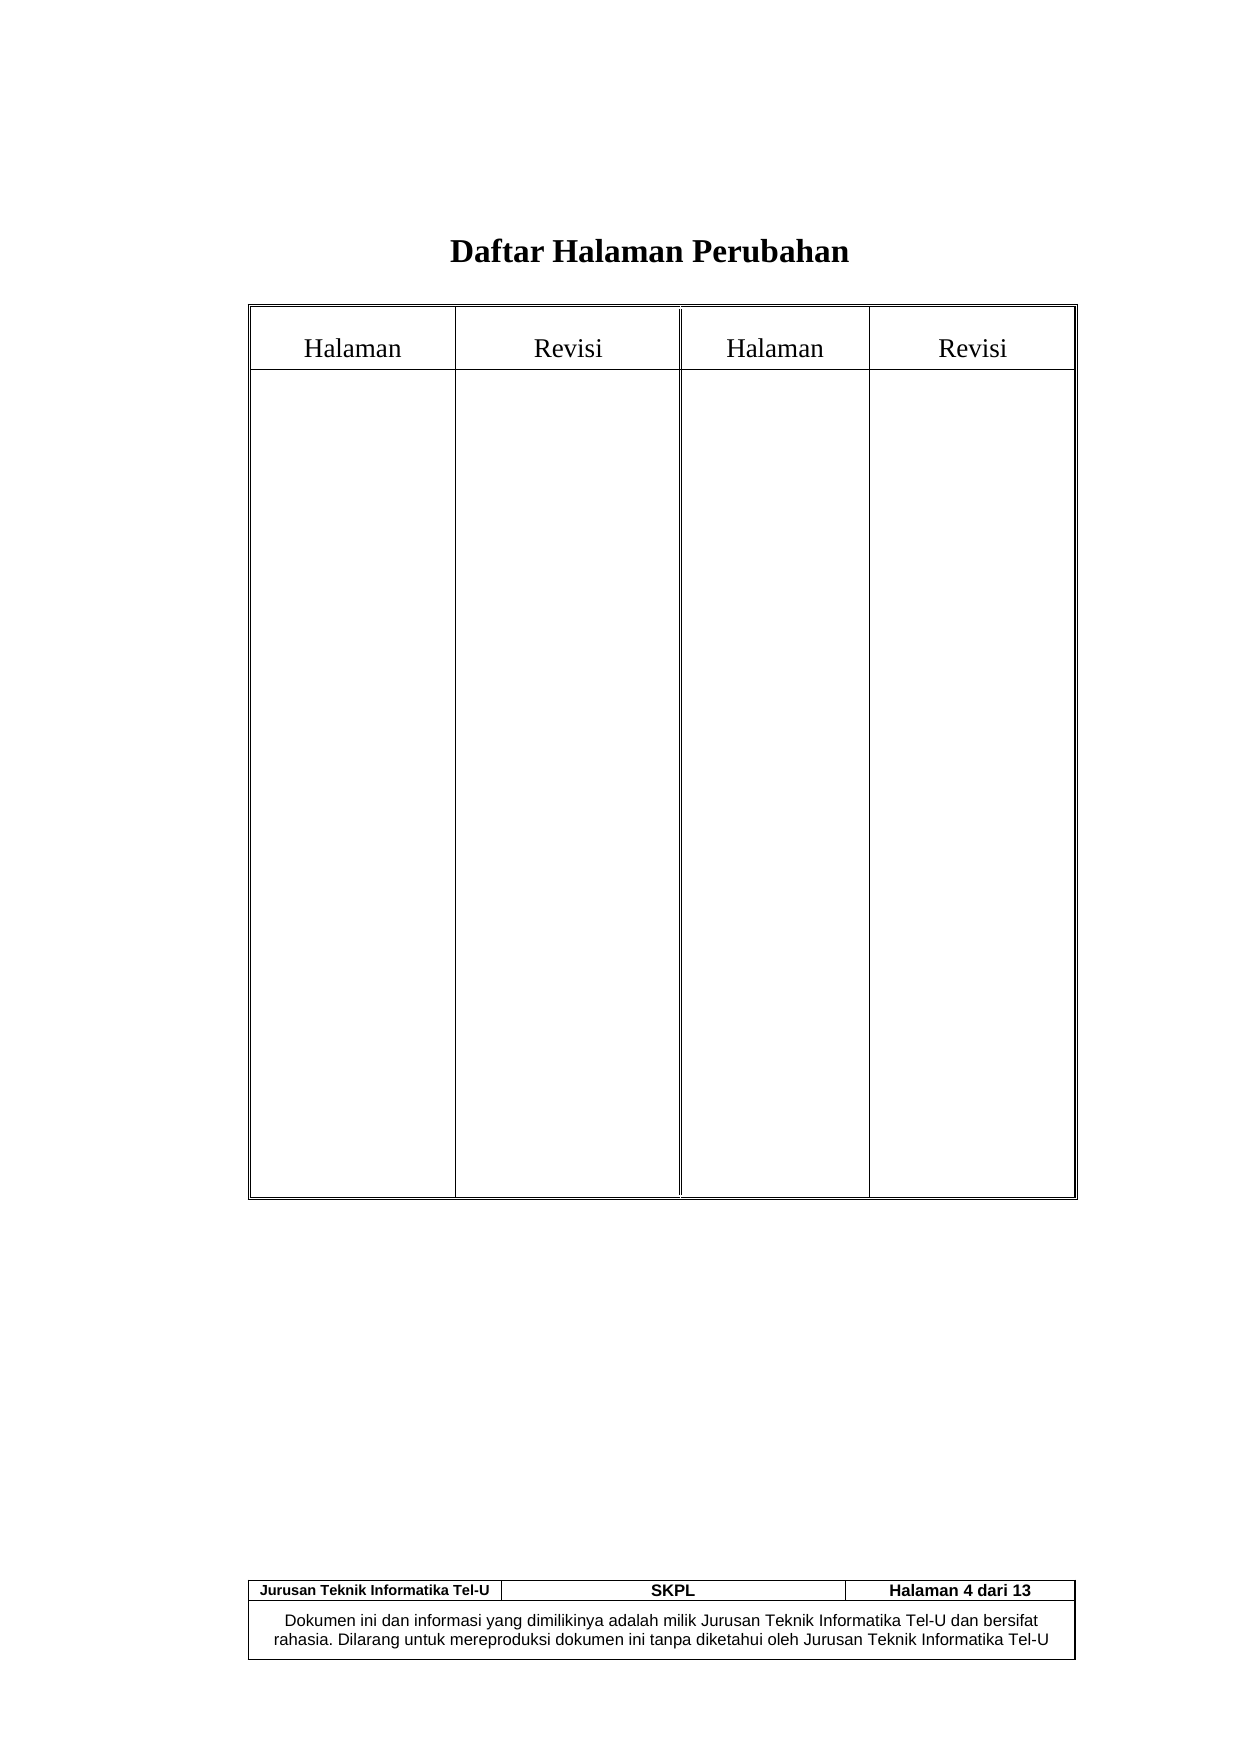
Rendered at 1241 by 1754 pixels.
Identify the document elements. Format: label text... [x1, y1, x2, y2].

title Daftar Halaman Perubahan [236, 232, 1063, 270]
table_header Revisi [870, 307, 1074, 369]
table_cell [456, 370, 680, 1197]
table_header Revisi [456, 307, 680, 369]
table_cell [680, 370, 869, 1197]
table_header Halaman [680, 307, 869, 369]
table_cell [870, 370, 1074, 1197]
table_cell [251, 370, 455, 1197]
table_header Halaman [251, 307, 455, 369]
